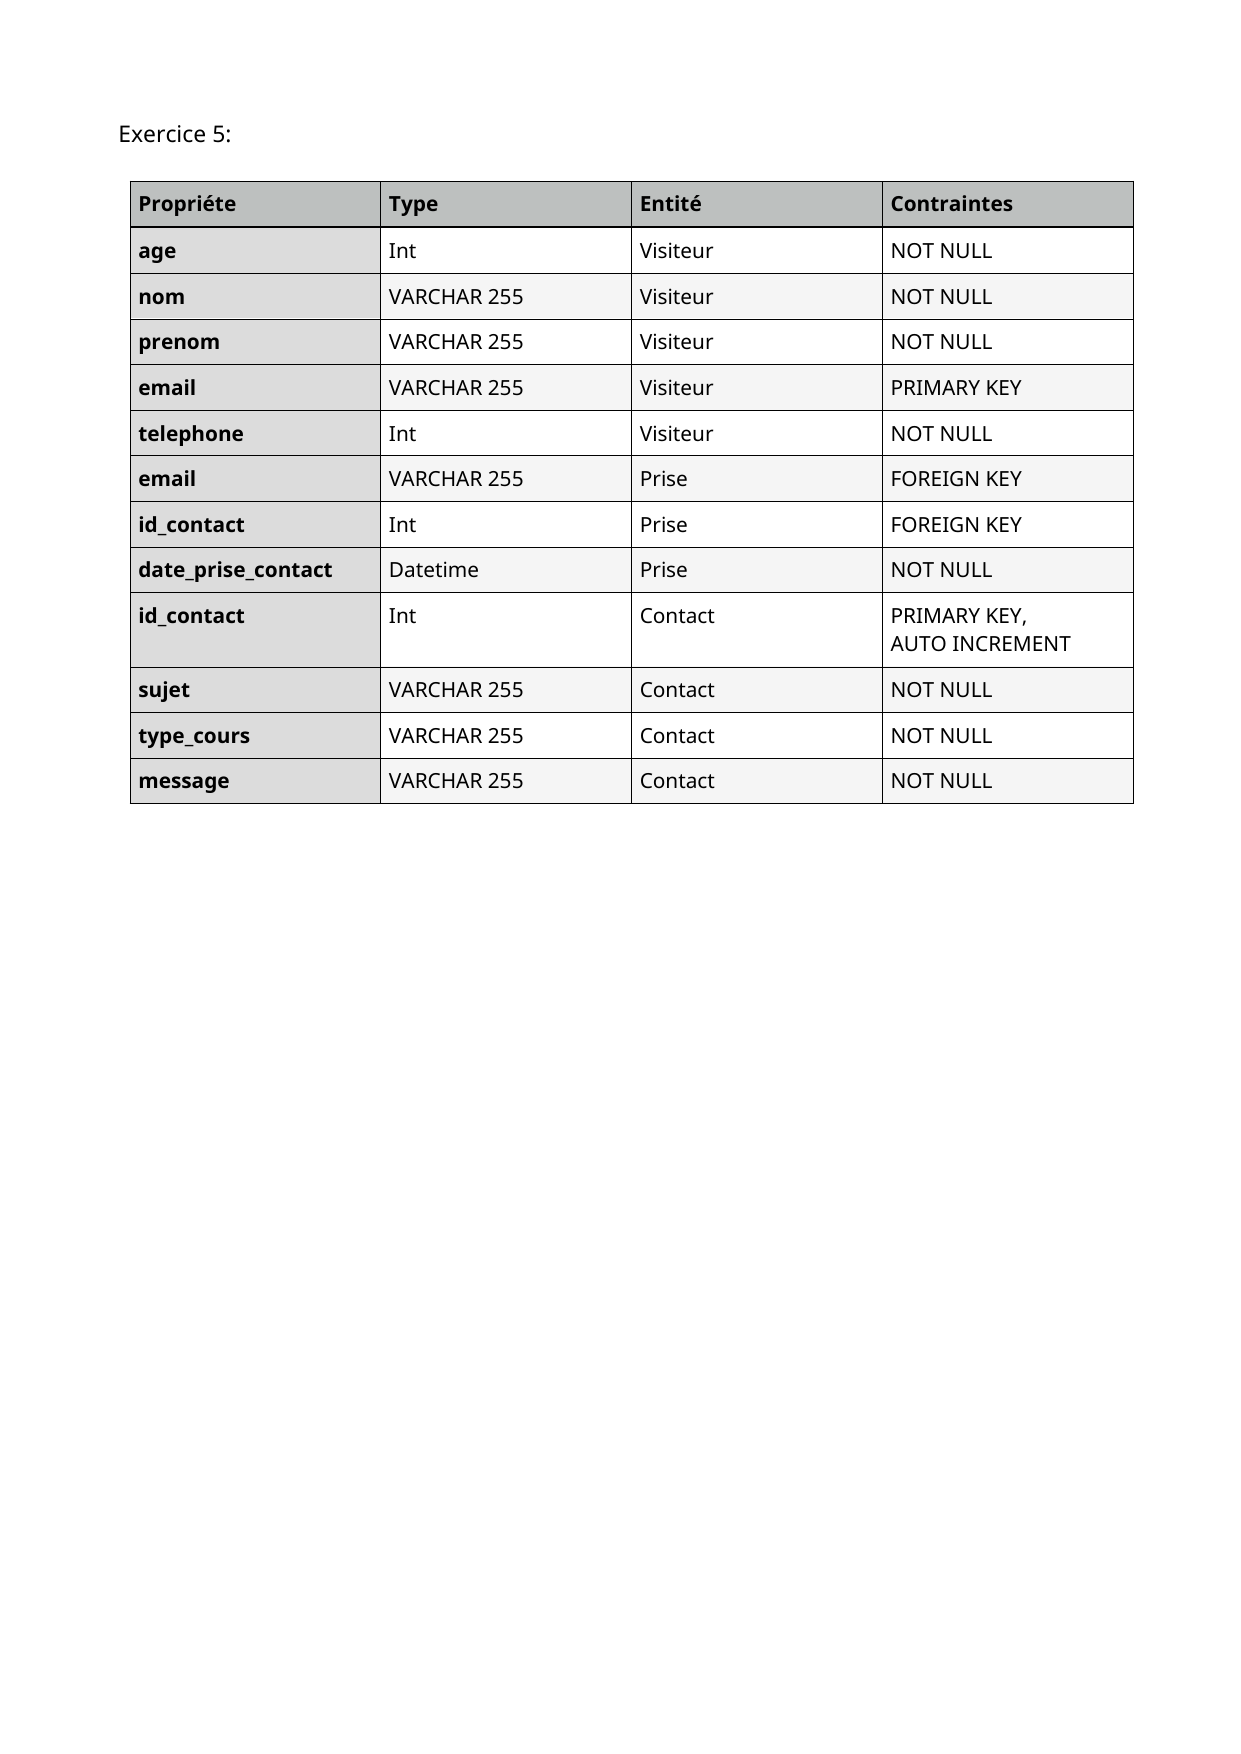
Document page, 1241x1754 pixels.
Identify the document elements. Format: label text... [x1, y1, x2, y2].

table_cell NOT NULL [883, 713, 1133, 758]
table_cell Visiteur [632, 274, 882, 318]
table_cell telephone [131, 411, 380, 455]
table_cell VARCHAR 255 [381, 713, 631, 758]
table_header Entité [632, 182, 882, 226]
table_cell VARCHAR 255 [381, 274, 631, 318]
table_cell Int [381, 593, 631, 666]
table_cell age [131, 228, 380, 273]
table_cell PRIMARY KEY [883, 365, 1133, 410]
table_cell NOT NULL [883, 320, 1133, 364]
table_cell NOT NULL [883, 411, 1133, 455]
table_cell Int [381, 228, 631, 273]
table_cell VARCHAR 255 [381, 365, 631, 410]
table_cell id_contact [131, 502, 380, 547]
text Exercice 5: [118, 118, 1122, 149]
table_header Contraintes [883, 182, 1133, 226]
table_cell email [131, 456, 380, 501]
table_cell id_contact [131, 593, 380, 666]
table_cell message [131, 759, 380, 803]
table_cell FOREIGN KEY [883, 502, 1133, 547]
table_cell Visiteur [632, 365, 882, 410]
table_cell FOREIGN KEY [883, 456, 1133, 501]
table_cell VARCHAR 255 [381, 456, 631, 501]
table_header Type [381, 182, 631, 226]
table_cell Contact [632, 759, 882, 803]
table_cell VARCHAR 255 [381, 668, 631, 712]
table_cell NOT NULL [883, 228, 1133, 273]
table_cell Datetime [381, 548, 631, 592]
table_cell Visiteur [632, 320, 882, 364]
table_cell VARCHAR 255 [381, 759, 631, 803]
table_cell Prise [632, 548, 882, 592]
table_cell nom [131, 274, 380, 318]
table_cell Int [381, 411, 631, 455]
table_cell NOT NULL [883, 668, 1133, 712]
table_cell VARCHAR 255 [381, 320, 631, 364]
table_cell NOT NULL [883, 759, 1133, 803]
table_cell Int [381, 502, 631, 547]
table_cell type_cours [131, 713, 380, 758]
table_cell Contact [632, 713, 882, 758]
table_cell Contact [632, 593, 882, 666]
table_cell date_prise_contact [131, 548, 380, 592]
table_header Propriéte [131, 182, 380, 226]
table_cell PRIMARY KEY, AUTO INCREMENT [883, 593, 1133, 666]
table_cell NOT NULL [883, 274, 1133, 318]
table_cell Visiteur [632, 411, 882, 455]
table_cell Prise [632, 502, 882, 547]
table_cell NOT NULL [883, 548, 1133, 592]
table_cell prenom [131, 320, 380, 364]
table_cell Contact [632, 668, 882, 712]
table_cell Prise [632, 456, 882, 501]
table_cell sujet [131, 668, 380, 712]
table_cell email [131, 365, 380, 410]
table_cell Visiteur [632, 228, 882, 273]
